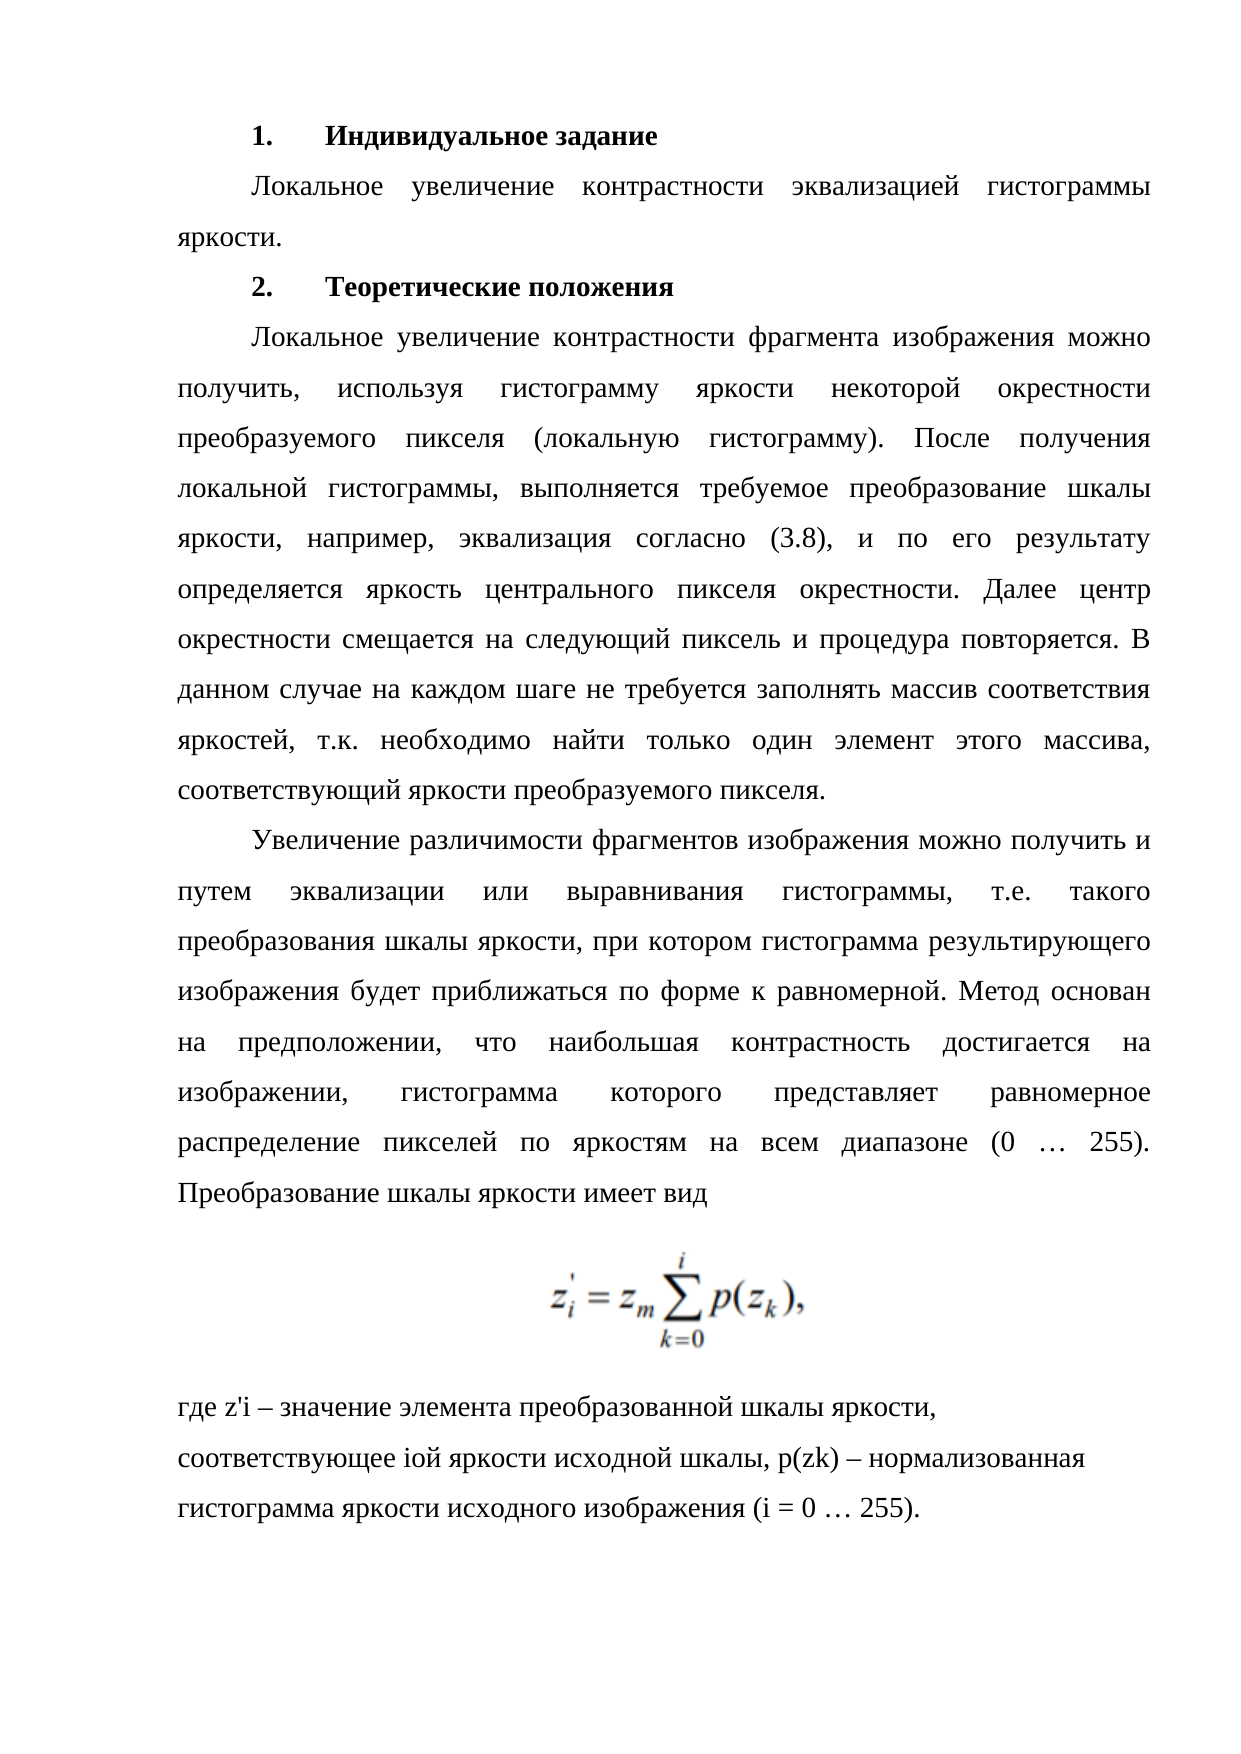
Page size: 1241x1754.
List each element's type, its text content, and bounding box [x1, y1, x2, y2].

list Теоретические положения [177, 269, 1152, 303]
text Локальное увеличение контрастности фрагмента изображения можно получить, используя гистограмму яркости некоторой окрестности преобразуемого пикселя (локальную гистограмму). После получения локальной гистограммы, выполняется требуемое преобразование шкалы яркости, например, эквализация согласно (3.8), и по его результату определяется яркость центрального пикселя окрестности. Далее центр окрестности смещается на следующий пиксель и процедура повторяется. В данном случае на каждом шаге не требуется заполнять массив соответствия яркостей, т.к. необходимо найти только один элемент этого массива, соответствующий яркости преобразуемого пикселя. [177, 319, 1152, 806]
text Увеличение различимости фрагментов изображения можно получить и путем эквализации или выравнивания гистограммы, т.е. такого преобразования шкалы яркости, при котором гистограмма результирующего изображения будет приближаться по форме к равномерной. Метод основан на предположении, что наибольшая контрастность достигается на изображении, гистограмма которого представляет равномерное распределение пикселей по яркостям на всем диапазоне (0 … 255). Преобразование шкалы яркости имеет вид [177, 822, 1152, 1208]
text где z'i – значение элемента преобразованной шкалы яркости, соответствующее iой яркости исходной шкалы, p(zk) – нормализованная гистограмма яркости исходного изображения (i = 0 … 255). [177, 1389, 1152, 1523]
picture [498, 1225, 830, 1375]
text Локальное увеличение контрастности эквализацией гистограммы яркости. [177, 168, 1152, 252]
list Индивидуальное задание [177, 118, 1152, 152]
